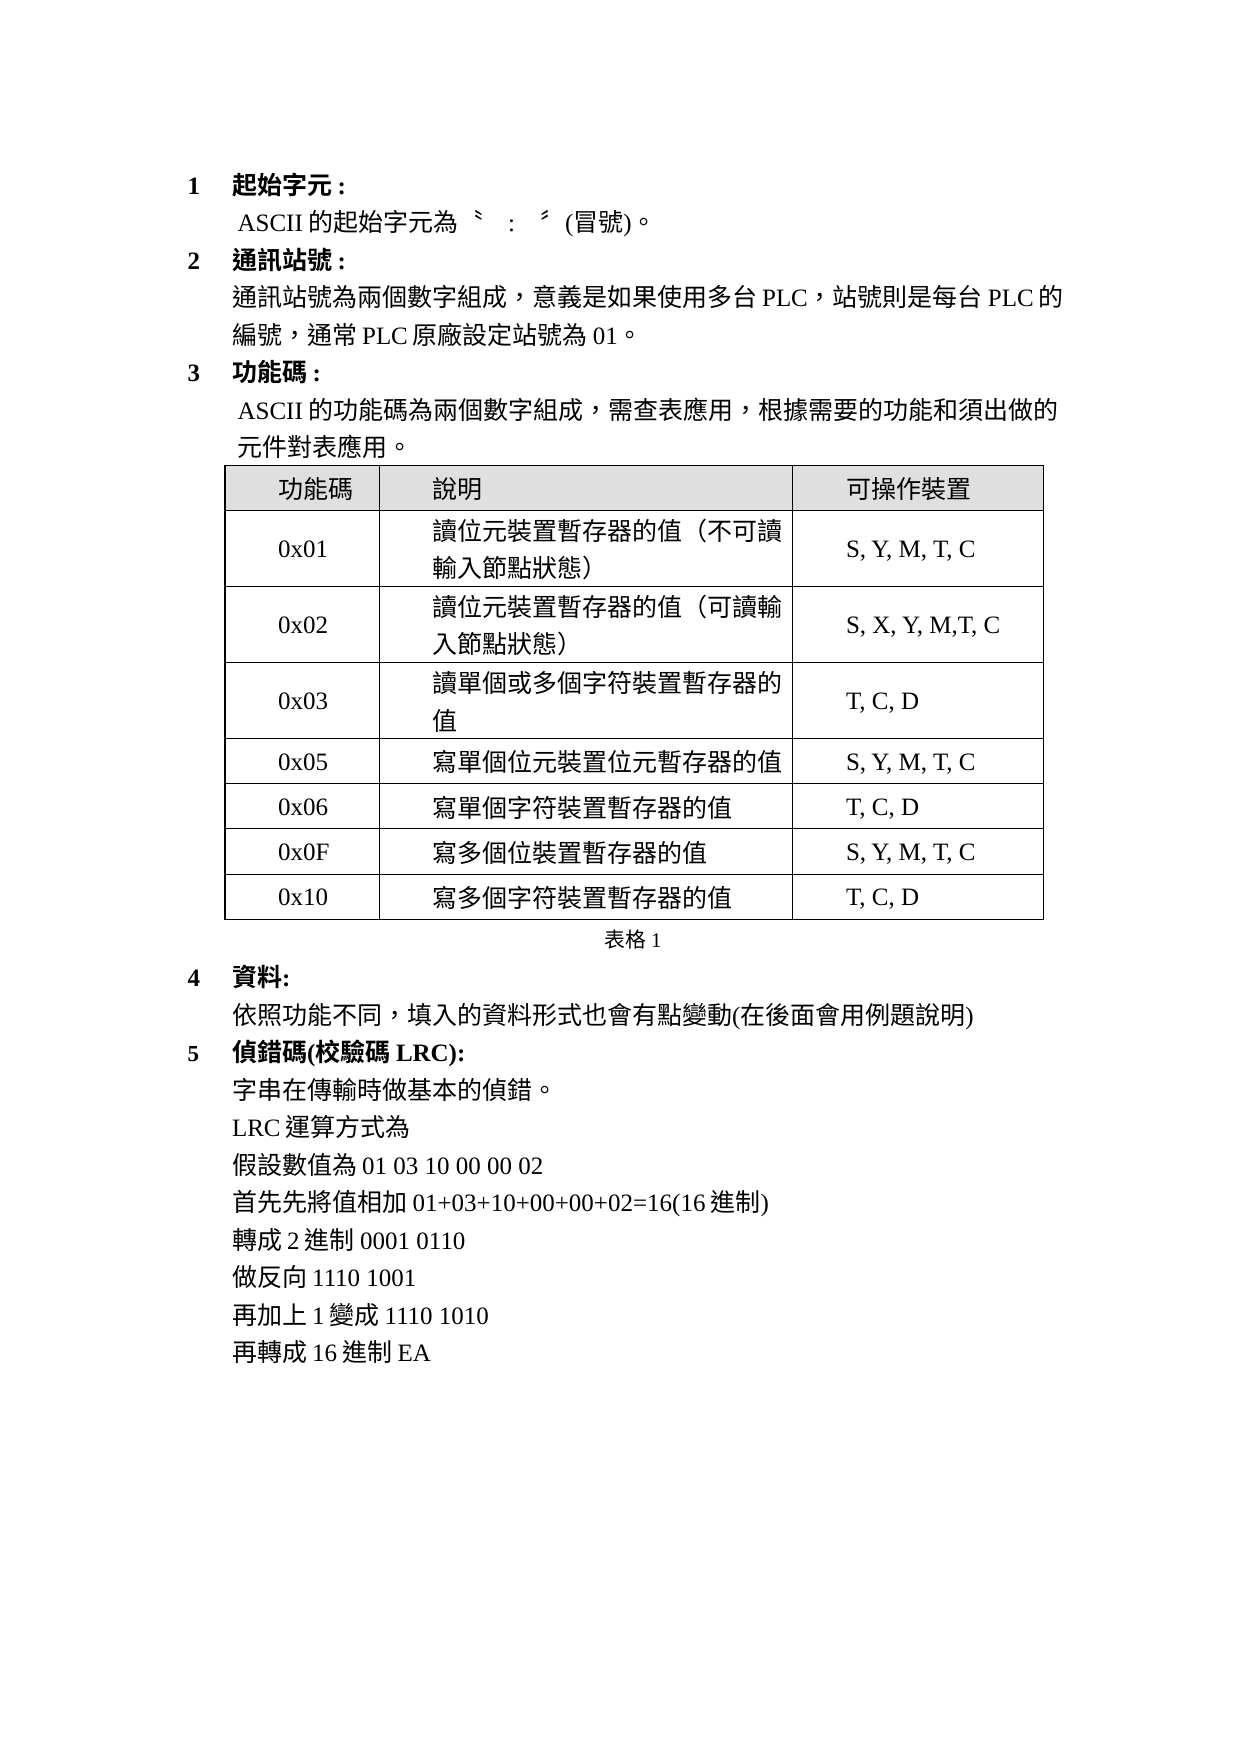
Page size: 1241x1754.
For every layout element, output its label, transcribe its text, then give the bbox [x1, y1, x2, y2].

list 偵錯碼(校驗碼 LRC): [187, 1032, 1078, 1070]
text 再轉成16進制 EA [232, 1332, 1078, 1370]
table_cell S, Y, M, T, C [793, 739, 1043, 783]
text 通訊站號為兩個數字組成，意義是如果使用多台PLC，站號則是每台PLC的編號，通常PLC原廠設定站號為01。 [232, 277, 1078, 352]
table_cell 寫多個位裝置暫存器的值 [380, 829, 792, 873]
text 字串在傳輸時做基本的偵錯。 [232, 1070, 1078, 1107]
table_cell T, C, D [793, 784, 1043, 828]
text LRC運算方式為 [232, 1107, 1078, 1145]
text 首先先將值相加 01+03+10+00+00+02=16(16進制) [232, 1182, 1078, 1220]
table_cell T, C, D [793, 875, 1043, 919]
table_cell 0x03 [226, 663, 379, 738]
table_cell 0x06 [226, 784, 379, 828]
table_cell 0x05 [226, 739, 379, 783]
list 功能碼 : [187, 352, 1078, 389]
text 假設數值為01 03 10 00 00 02 [232, 1145, 1078, 1182]
table_cell 寫多個字符裝置暫存器的值 [380, 875, 792, 919]
text 轉成2進制 0001 0110 [232, 1220, 1078, 1257]
table_cell 讀單個或多個字符裝置暫存器的值 [380, 663, 792, 738]
table_cell S, Y, M, T, C [793, 829, 1043, 873]
list 依照功能不同，填入的資料形式也會有點變動(在後面會用例題說明) [232, 995, 1078, 1032]
table_header 可操作裝置 [793, 466, 1043, 510]
table_header 說明 [380, 466, 792, 510]
table_cell 0x0F [226, 829, 379, 873]
list 通訊站號 : [187, 239, 1078, 277]
table_cell 寫單個字符裝置暫存器的值 [380, 784, 792, 828]
text 再加上1變成1110 1010 [232, 1295, 1078, 1332]
table_cell 讀位元裝置暫存器的值（不可讀輸入節點狀態） [380, 511, 792, 586]
list ASCII的起始字元為〝 : 〞(冒號)。 [237, 202, 1078, 239]
list 起始字元 : [187, 164, 1078, 202]
list 資料: [187, 957, 1078, 995]
table_cell 0x10 [226, 875, 379, 919]
table_cell S, Y, M, T, C [793, 511, 1043, 586]
table_cell 讀位元裝置暫存器的值（可讀輸入節點狀態） [380, 587, 792, 662]
table_cell T, C, D [793, 663, 1043, 738]
table_header 功能碼 [226, 466, 379, 510]
table_cell 寫單個位元裝置位元暫存器的值 [380, 739, 792, 783]
text 表格 1 [187, 920, 1078, 957]
table_cell 0x02 [226, 587, 379, 662]
list ASCII的功能碼為兩個數字組成，需查表應用，根據需要的功能和須出做的元件對表應用。 [237, 389, 1078, 464]
text 做反向1110 1001 [232, 1257, 1078, 1295]
table_cell 0x01 [226, 511, 379, 586]
table_cell S, X, Y, M,T, C [793, 587, 1043, 662]
